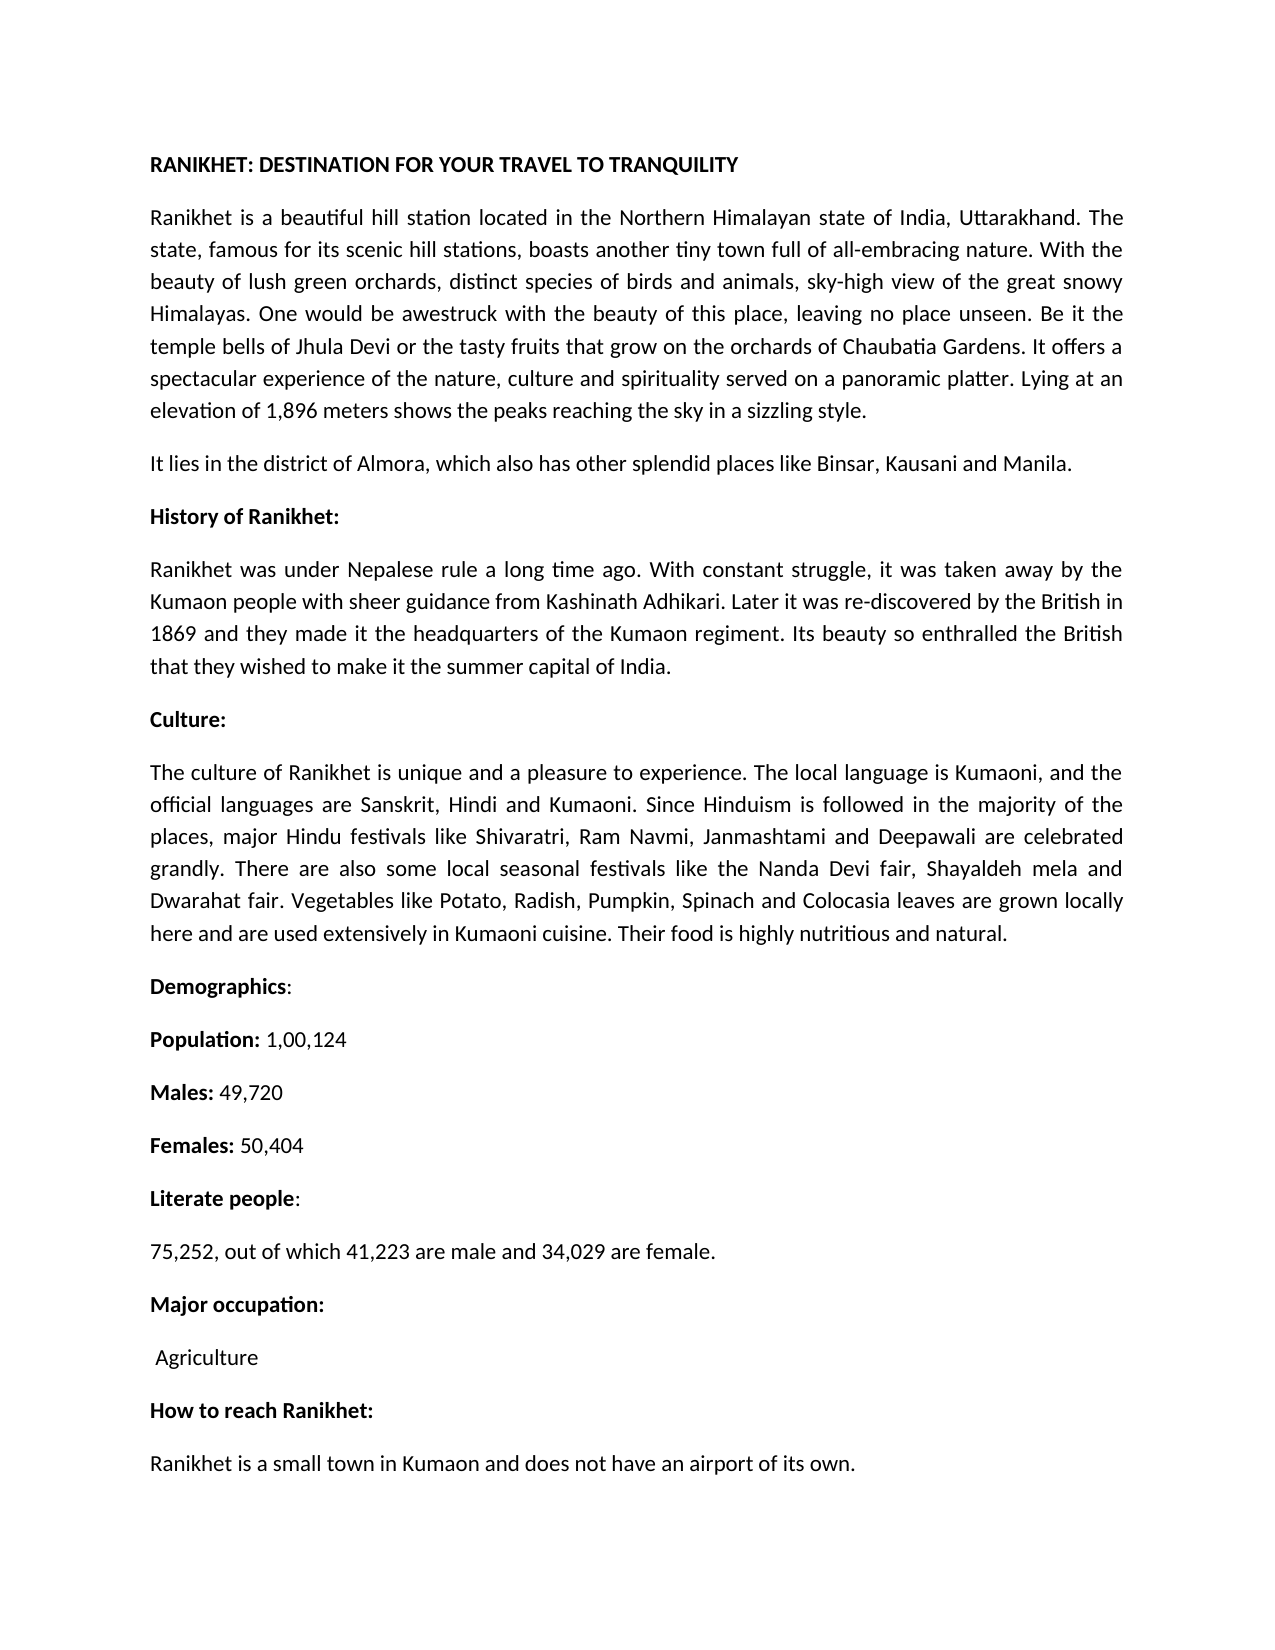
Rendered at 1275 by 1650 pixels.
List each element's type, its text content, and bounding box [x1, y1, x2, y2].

text Demographics: [150, 972, 1125, 1000]
text Ranikhet is a small town in Kumaon and does not have an airport of its own. [150, 1449, 1125, 1477]
text Males: 49,720 [150, 1078, 1125, 1106]
text Literate people: [150, 1184, 1125, 1212]
text Females: 50,404 [150, 1131, 1125, 1159]
text How to reach Ranikhet: [150, 1396, 1125, 1424]
text Major occupation: [150, 1290, 1125, 1318]
text Agriculture [150, 1343, 1125, 1371]
text 75,252, out of which 41,223 are male and 34,029 are female. [150, 1237, 1125, 1265]
text RANIKHET: DESTINATION FOR YOUR TRAVEL TO TRANQUILITY [150, 150, 1125, 178]
text Culture: [150, 705, 1125, 733]
text The culture of Ranikhet is unique and a pleasure to experience. The local language is Kumaoni, and the official languages are Sanskrit, Hindi and Kumaoni. Since Hinduism is followed in the majority of the places, major Hindu festivals like Shivaratri, Ram Navmi, Janmashtami and Deepawali are celebrated grandly. There are also some local seasonal festivals like the Nanda Devi fair, Shayaldeh mela and Dwarahat fair. Vegetables like Potato, Radish, Pumpkin, Spinach and Colocasia leaves are grown locally here and are used extensively in Kumaoni cuisine. Their food is highly nutritious and natural. [150, 758, 1125, 947]
text History of Ranikhet: [150, 502, 1125, 530]
text It lies in the district of Almora, which also has other splendid places like Binsar, Kausani and Manila. [150, 449, 1125, 477]
text Ranikhet was under Nepalese rule a long time ago. With constant struggle, it was taken away by the Kumaon people with sheer guidance from Kashinath Adhikari. Later it was re-discovered by the British in 1869 and they made it the headquarters of the Kumaon regiment. Its beauty so enthralled the British that they wished to make it the summer capital of India. [150, 555, 1125, 680]
text Population: 1,00,124 [150, 1025, 1125, 1053]
text Ranikhet is a beautiful hill station located in the Northern Himalayan state of India, Uttarakhand. The state, famous for its scenic hill stations, boasts another tiny town full of all-embracing nature. With the beauty of lush green orchards, distinct species of birds and animals, sky-high view of the great snowy Himalayas. One would be awestruck with the beauty of this place, leaving no place unseen. Be it the temple bells of Jhula Devi or the tasty fruits that grow on the orchards of Chaubatia Gardens. It offers a spectacular experience of the nature, culture and spirituality served on a panoramic platter. Lying at an elevation of 1,896 meters shows the peaks reaching the sky in a sizzling style. [150, 203, 1125, 424]
